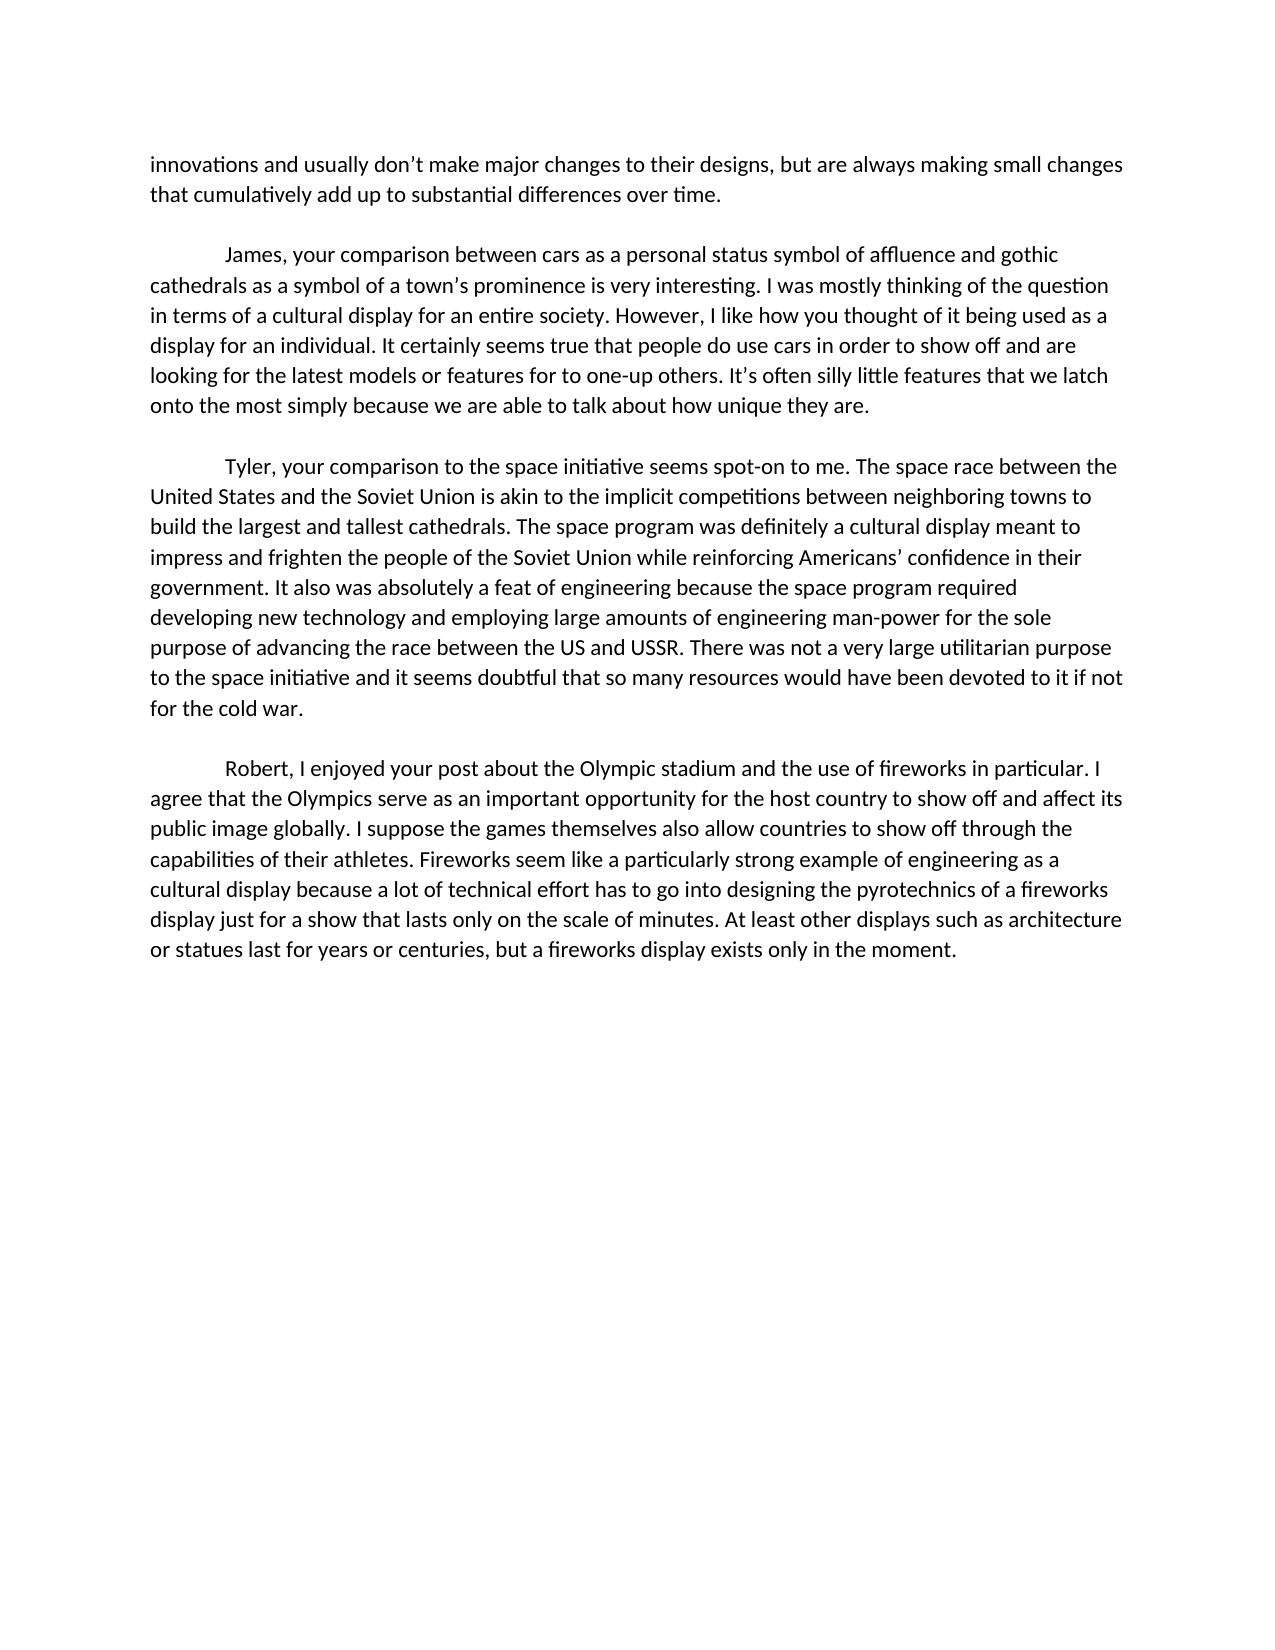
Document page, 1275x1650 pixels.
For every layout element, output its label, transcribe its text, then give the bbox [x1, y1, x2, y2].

text James, your comparison between cars as a personal status symbol of affluence and gothic cathedrals as a symbol of a town’s prominence is very interesting. I was mostly thinking of the question in terms of a cultural display for an entire society. However, I like how you thought of it being used as a display for an individual. It certainly seems true that people do use cars in order to show off and are looking for the latest models or features for to one-up others. It’s often silly little features that we latch onto the most simply because we are able to talk about how unique they are. [150, 241, 1125, 420]
text Tyler, your comparison to the space initiative seems spot-on to me. The space race between the United States and the Soviet Union is akin to the implicit competitions between neighboring towns to build the largest and tallest cathedrals. The space program was definitely a cultural display meant to impress and frighten the people of the Soviet Union while reinforcing Americans’ confidence in their government. It also was absolutely a feat of engineering because the space program required developing new technology and employing large amounts of engineering man-power for the sole purpose of advancing the race between the US and USSR. There was not a very large utilitarian purpose to the space initiative and it seems doubtful that so many resources would have been devoted to it if not for the cold war. [150, 452, 1125, 722]
text Robert, I enjoyed your post about the Olympic stadium and the use of fireworks in particular. I agree that the Olympics serve as an important opportunity for the host country to show off and affect its public image globally. I suppose the games themselves also allow countries to show off through the capabilities of their athletes. Fireworks seem like a particularly strong example of engineering as a cultural display because a lot of technical effort has to go into designing the pyrotechnics of a fireworks display just for a show that lasts only on the scale of minutes. At least other displays such as architecture or statues last for years or centuries, but a fireworks display exists only in the moment. [150, 754, 1125, 963]
